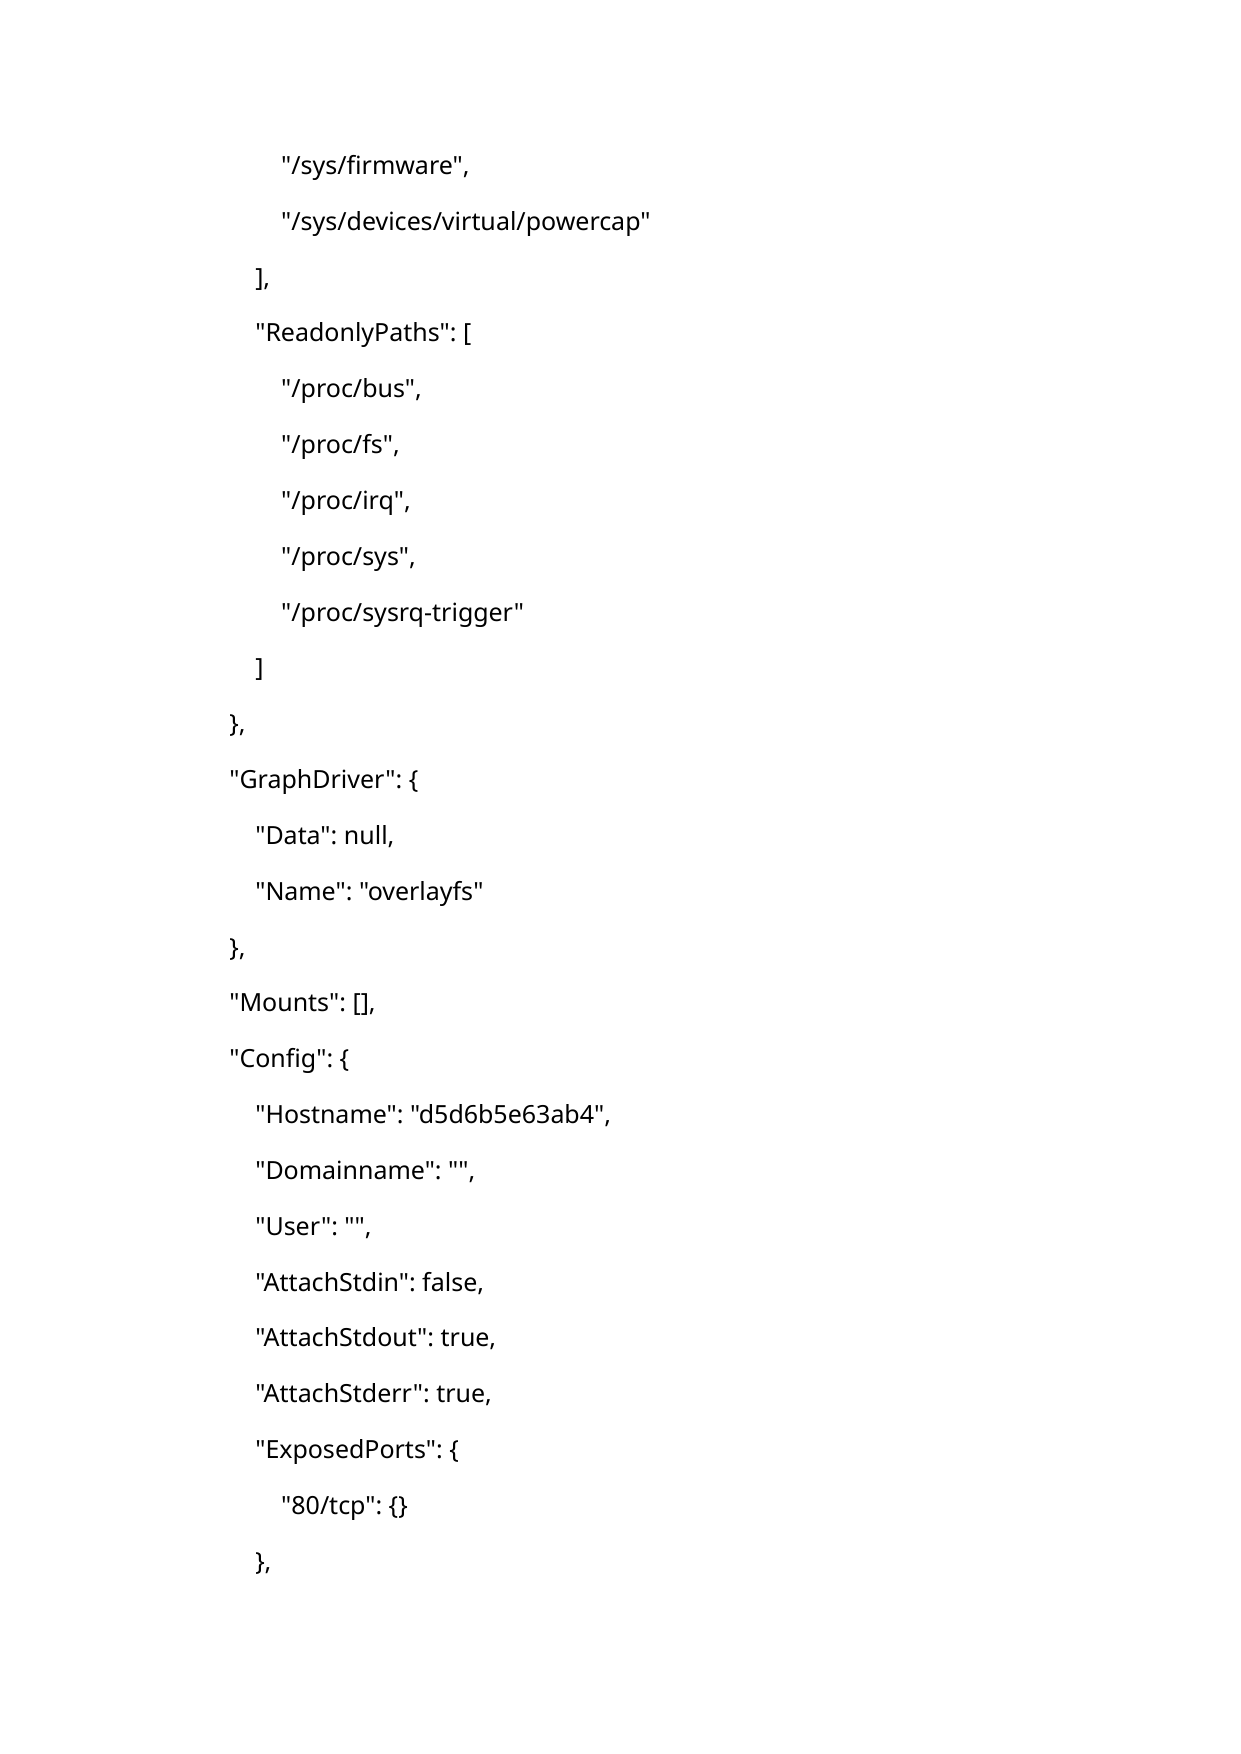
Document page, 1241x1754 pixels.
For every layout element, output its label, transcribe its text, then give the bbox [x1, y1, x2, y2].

text "Hostname": "d5d6b5e63ab4", [177, 1097, 1063, 1131]
text "AttachStdin": false, [177, 1264, 1063, 1298]
text "ReadonlyPaths": [ [177, 315, 1063, 349]
text "Domainname": "", [177, 1153, 1063, 1187]
text "AttachStdout": true, [177, 1320, 1063, 1354]
text "ExposedPorts": { [177, 1432, 1063, 1466]
text "Data": null, [177, 818, 1063, 852]
text "Name": "overlayfs" [177, 873, 1063, 907]
text "User": "", [177, 1208, 1063, 1242]
text "AttachStderr": true, [177, 1376, 1063, 1410]
text "Config": { [177, 1041, 1063, 1075]
text "/proc/fs", [177, 427, 1063, 461]
text "/proc/bus", [177, 371, 1063, 405]
text "Mounts": [], [177, 985, 1063, 1019]
text "GraphDriver": { [177, 762, 1063, 796]
text "/sys/devices/virtual/powercap" [177, 203, 1063, 237]
text }, [177, 706, 1063, 740]
text "/proc/irq", [177, 483, 1063, 517]
text "80/tcp": {} [177, 1488, 1063, 1522]
text "/proc/sys", [177, 538, 1063, 572]
text ] [177, 650, 1063, 684]
text "/sys/firmware", [177, 148, 1063, 182]
text ], [177, 259, 1063, 293]
text }, [177, 929, 1063, 963]
text "/proc/sysrq-trigger" [177, 594, 1063, 628]
text }, [177, 1543, 1063, 1577]
